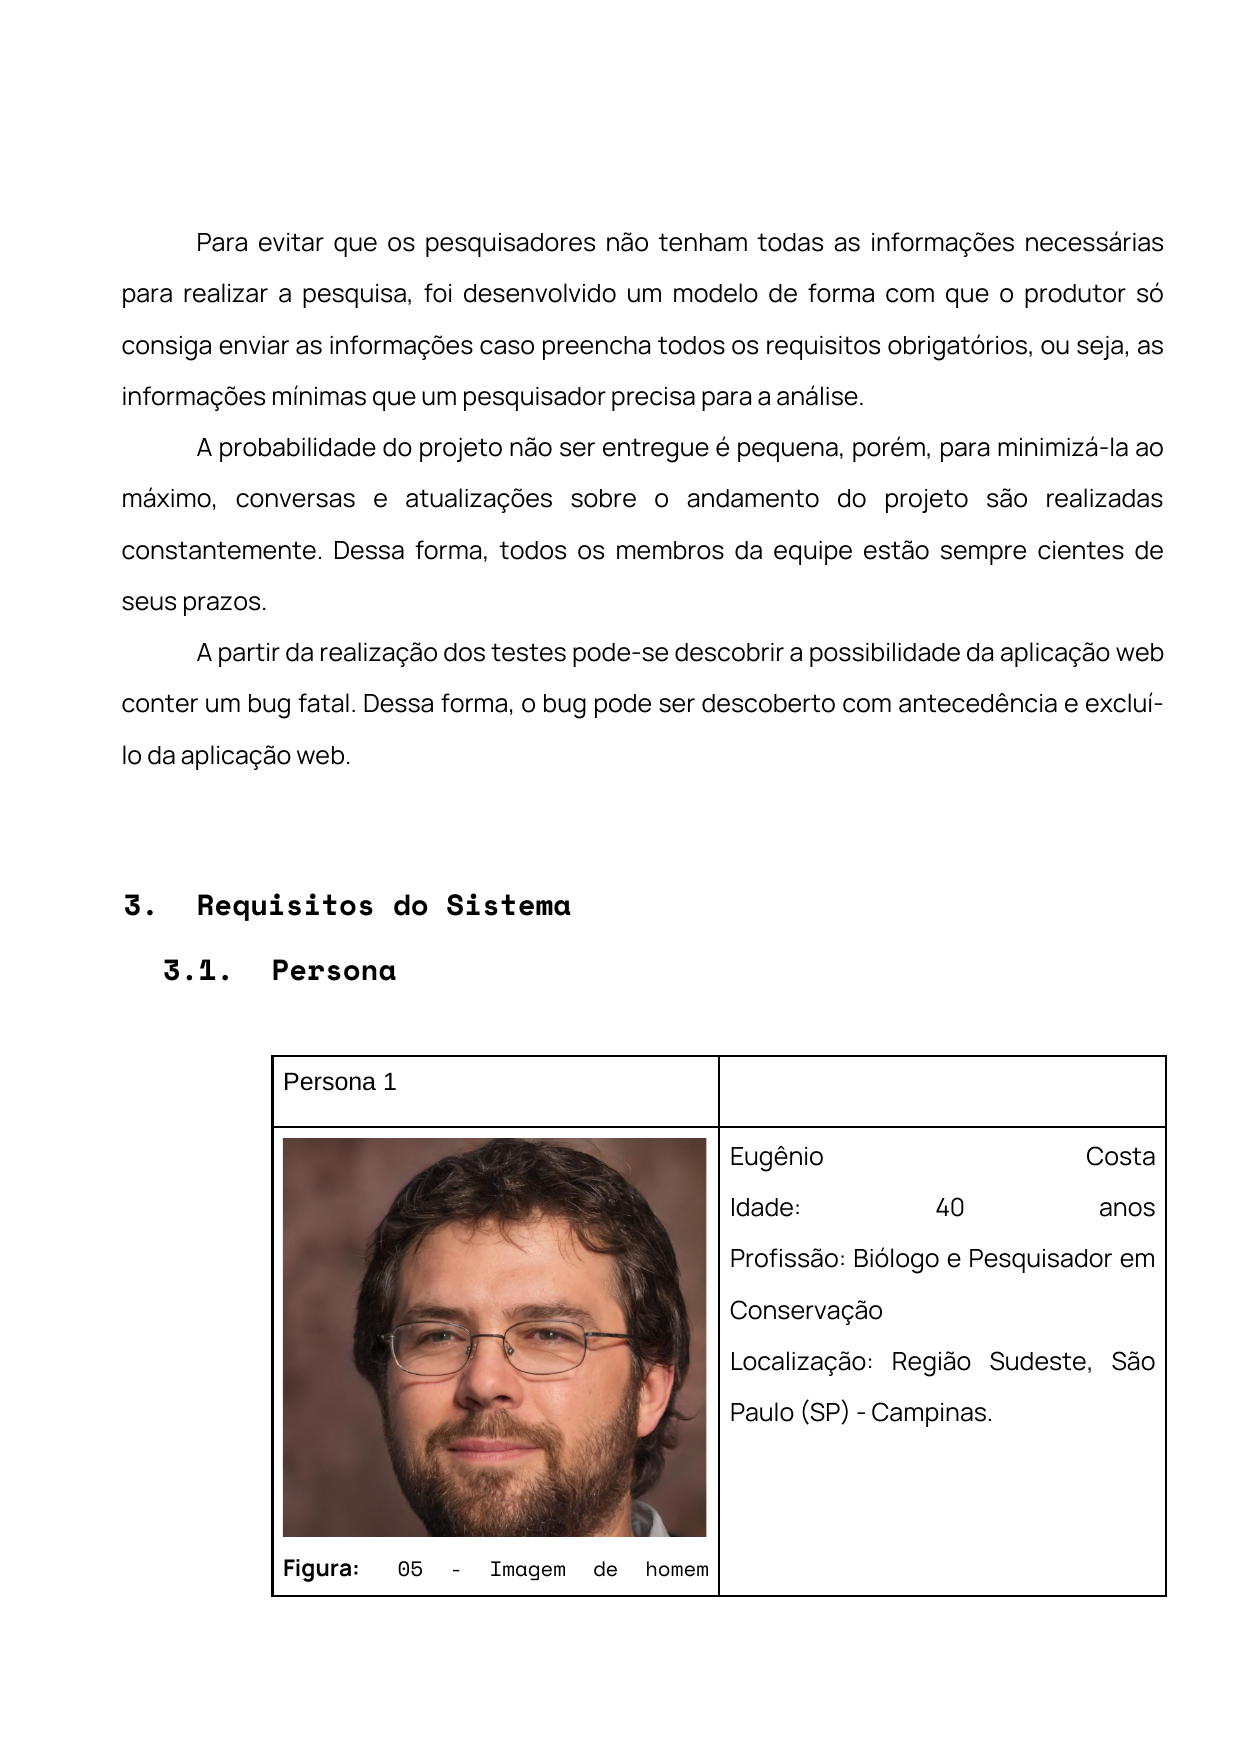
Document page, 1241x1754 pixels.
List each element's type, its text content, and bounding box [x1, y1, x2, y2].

table_header [720, 1057, 1165, 1126]
text A partir da realização dos testes pode-se descobrir a possibilidade da aplicação web conter um bug fatal. Dessa forma, o bug pode ser descoberto com antecedência e excluí-lo da aplicação web. [121, 635, 1165, 772]
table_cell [720, 1128, 1165, 1594]
text Para evitar que os pesquisadores não tenham todas as informações necessárias para realizar a pesquisa, foi desenvolvido um modelo de forma com que o produtor só consiga enviar as informações caso preencha todos os requisitos obrigatórios, ou seja, as informações mínimas que um pesquisador precisa para a análise. [121, 225, 1165, 413]
text A probabilidade do projeto não ser entregue é pequena, porém, para minimizá-la ao máximo, conversas e atualizações sobre o andamento do projeto são realizadas constantemente. Dessa forma, todos os membros da equipe estão sempre cientes de seus prazos. [121, 430, 1165, 618]
table_header Persona 1 [274, 1057, 718, 1126]
picture [282, 1138, 707, 1537]
subtitle Persona [234, 947, 1165, 991]
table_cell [274, 1128, 718, 1594]
subtitle Requisitos do Sistema [159, 883, 1165, 926]
